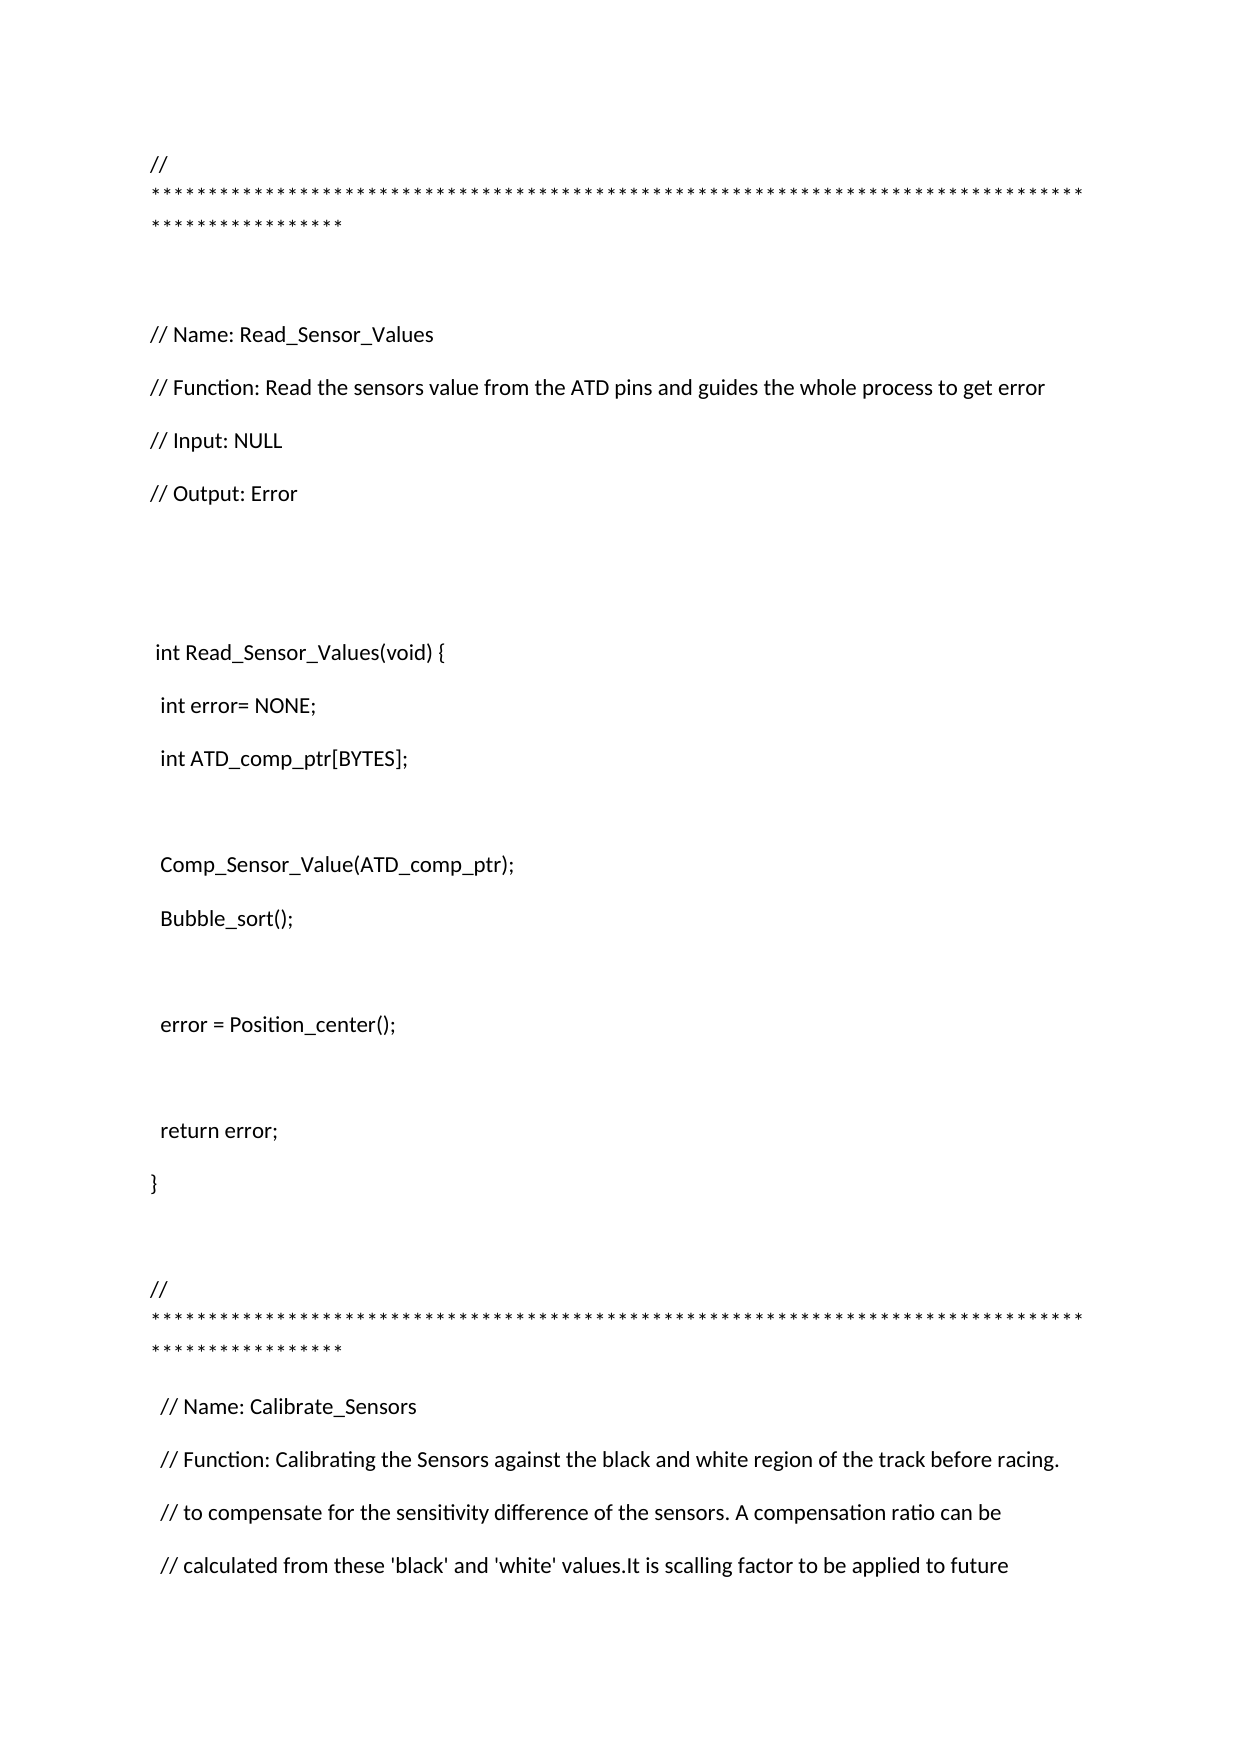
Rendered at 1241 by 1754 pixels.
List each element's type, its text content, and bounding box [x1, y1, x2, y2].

text //*************************************************************************************************** [150, 1275, 1090, 1367]
text Comp_Sensor_Value(ATD_comp_ptr); [150, 851, 1090, 879]
text // to compensate for the sensitivity difference of the sensors. A compensation ratio can be [150, 1498, 1090, 1526]
text // Input: NULL [150, 426, 1090, 454]
text Bubble_sort(); [150, 904, 1090, 932]
text // Function: Calibrating the Sensors against the black and white region of the track before racing. [150, 1445, 1090, 1473]
text int ATD_comp_ptr[BYTES]; [150, 744, 1090, 773]
text // Function: Read the sensors value from the ATD pins and guides the whole process to get error [150, 373, 1090, 401]
text } [150, 1169, 1090, 1197]
text // Name: Read_Sensor_Values [150, 320, 1090, 348]
text int Read_Sensor_Values(void) { [150, 638, 1090, 667]
text // calculated from these 'black' and 'white' values.It is scalling factor to be applied to future [150, 1551, 1090, 1579]
text int error= NONE; [150, 692, 1090, 719]
text return error; [150, 1116, 1090, 1144]
text // Output: Error [150, 479, 1090, 507]
text // Name: Calibrate_Sensors [150, 1392, 1090, 1420]
text error = Position_center(); [150, 1010, 1090, 1038]
text //*************************************************************************************************** [150, 150, 1090, 242]
